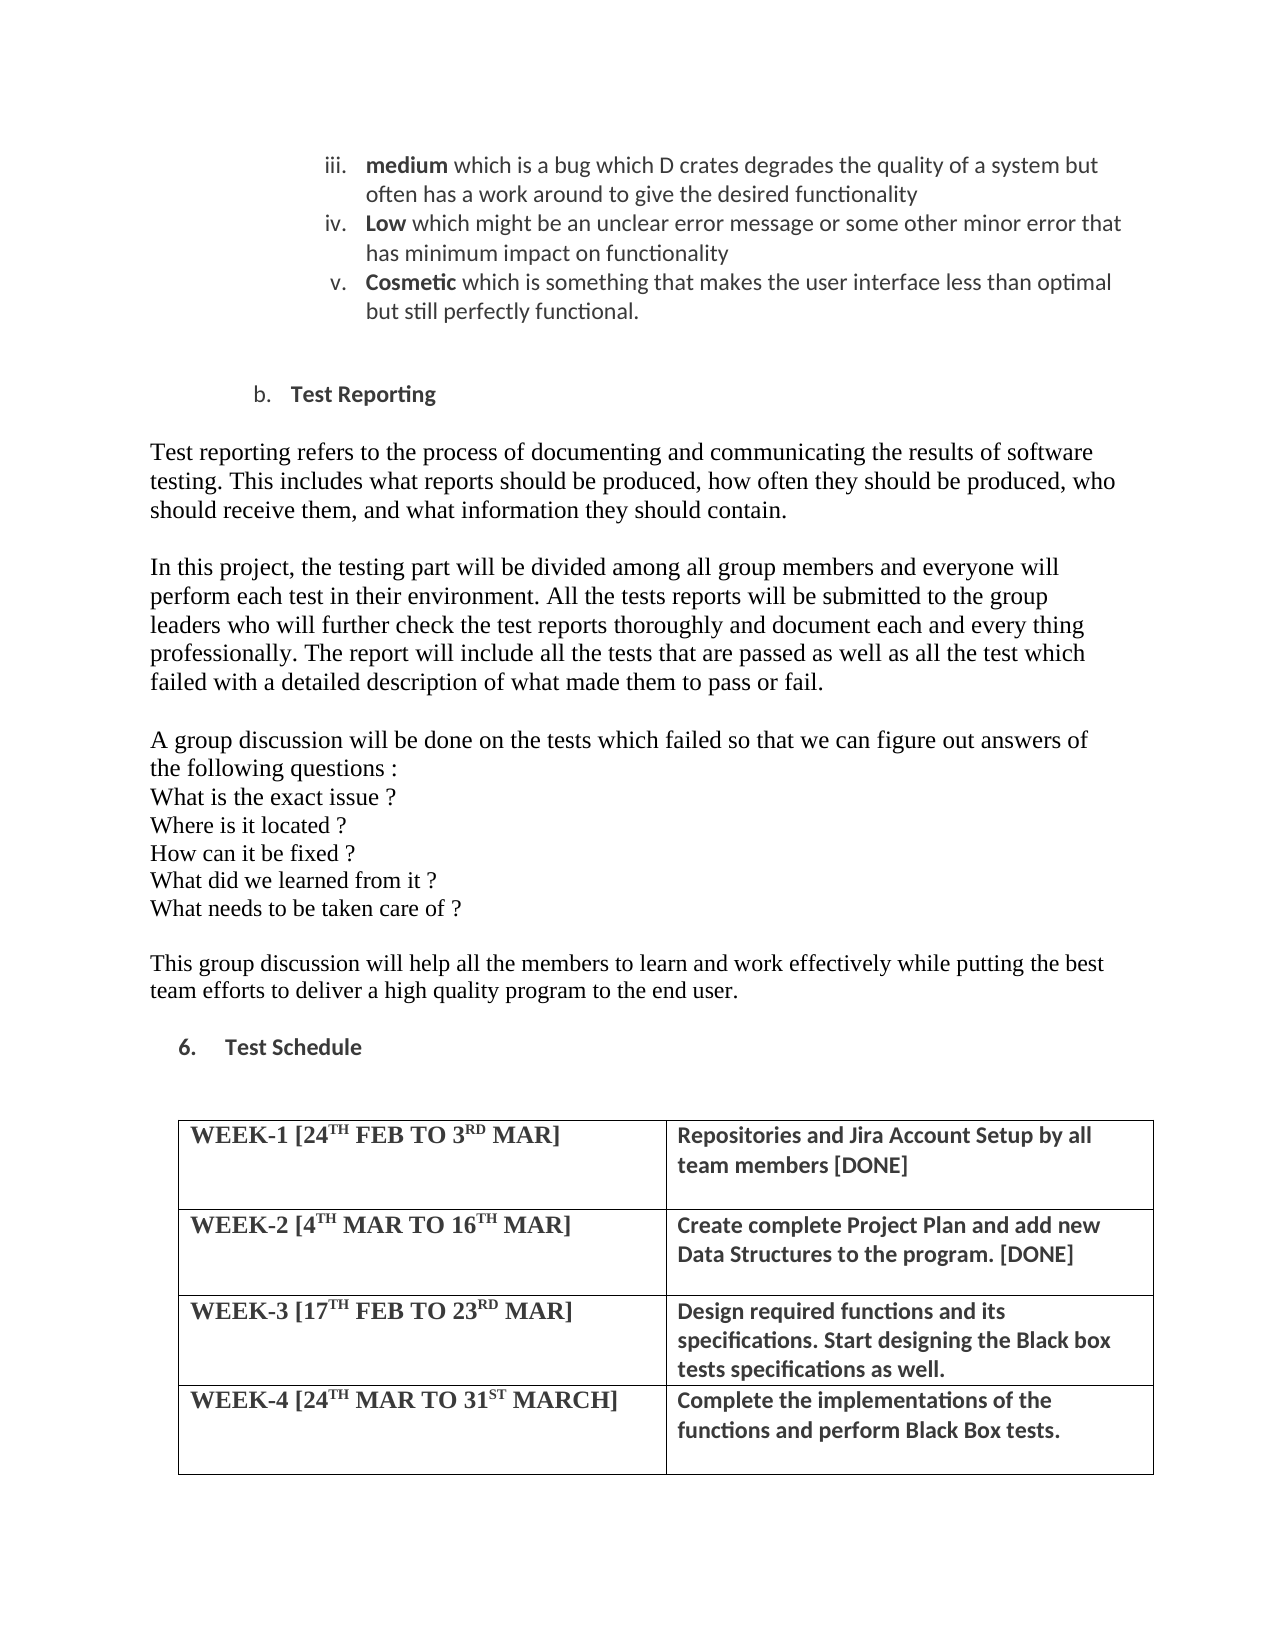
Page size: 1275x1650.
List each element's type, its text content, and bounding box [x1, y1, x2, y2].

table_cell WEEK-4 [24TH MAR TO 31ST MARCH] [179, 1386, 666, 1474]
text In this project, the testing part will be divided among all group members and everyone will perform each test in their environment. All the tests reports will be submitted to the group leaders who will further check the test reports thoroughly and document each and every thing professionally. The report will include all the tests that are passed as well as all the test which failed with a detailed description of what made them to pass or fail. [150, 552, 1125, 696]
table_cell WEEK-2 [4TH MAR TO 16TH MAR] [179, 1210, 666, 1295]
list Test Reporting [253, 379, 1125, 408]
list medium which is a bug which D crates degrades the quality of a system but often has a work around to give the desired functionality [347, 150, 1125, 208]
text What did we learned from it ? [150, 866, 1125, 894]
table_cell WEEK-3 [17TH FEB TO 23RD MAR] [179, 1296, 666, 1384]
text Test reporting refers to the process of documenting and communicating the results of software testing. This includes what reports should be produced, how often they should be produced, who should receive them, and what information they should contain. [150, 437, 1125, 523]
text What is the exact issue ? [150, 782, 1125, 811]
text What needs to be taken care of ? [150, 894, 1125, 921]
text 6. Test Schedule [178, 1032, 1125, 1061]
table_cell Design required functions and its specifications. Start designing the Black box tests specifications as well. [667, 1296, 1153, 1384]
text How can it be fixed ? [150, 838, 1125, 866]
table_header Repositories and Jira Account Setup by all team members [DONE] [667, 1121, 1153, 1209]
list Cosmetic which is something that makes the user interface less than optimal but still perfectly functional. [347, 267, 1125, 326]
text Where is it located ? [150, 811, 1125, 838]
list Low which might be an unclear error message or some other minor error that has minimum impact on functionality [347, 208, 1125, 267]
text This group discussion will help all the members to learn and work effectively while putting the best team efforts to deliver a high quality program to the end user. [150, 949, 1125, 1004]
text A group discussion will be done on the tests which failed so that we can figure out answers of the following questions : [150, 725, 1125, 782]
table_cell Complete the implementations of the functions and perform Black Box tests. [667, 1386, 1153, 1474]
table_header WEEK-1 [24TH FEB TO 3RD MAR] [179, 1121, 666, 1209]
table_cell Create complete Project Plan and add new Data Structures to the program. [DONE] [667, 1210, 1153, 1295]
